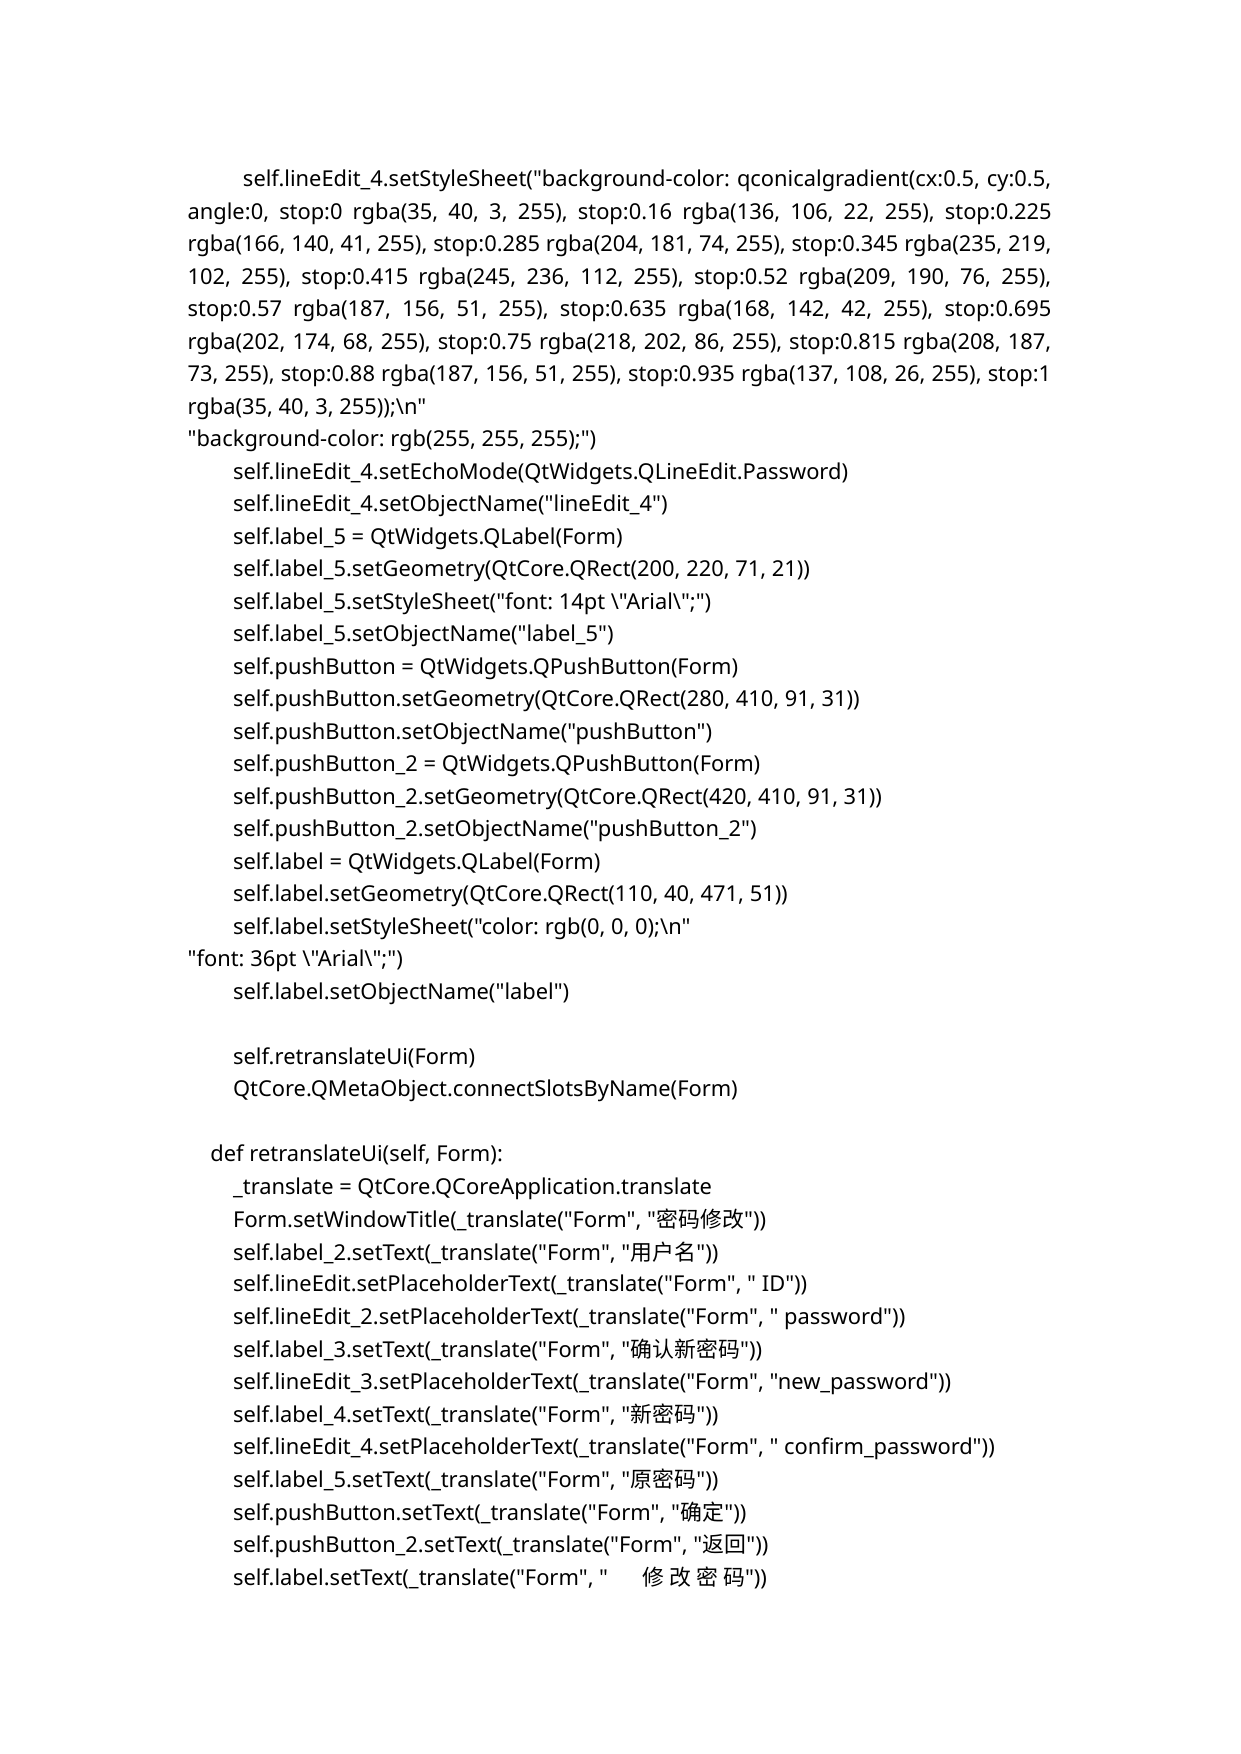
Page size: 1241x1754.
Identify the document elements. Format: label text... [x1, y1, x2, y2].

text self.pushButton_2 = QtWidgets.QPushButton(Form) [187, 747, 1053, 779]
text self.retranslateUi(Form) [187, 1039, 1053, 1072]
text self.pushButton_2.setObjectName("pushButton_2") [187, 812, 1053, 844]
text self.label_5.setText(_translate("Form", "原密码")) [187, 1462, 1053, 1494]
text self.label.setStyleSheet("color: rgb(0, 0, 0);\n" [187, 909, 1053, 942]
text self.pushButton.setGeometry(QtCore.QRect(280, 410, 91, 31)) [187, 682, 1053, 714]
text self.lineEdit.setPlaceholderText(_translate("Form", " ID")) [187, 1267, 1053, 1299]
text QtCore.QMetaObject.connectSlotsByName(Form) [187, 1072, 1053, 1104]
text self.lineEdit_4.setEchoMode(QtWidgets.QLineEdit.Password) [187, 454, 1053, 487]
text self.pushButton_2.setText(_translate("Form", "返回")) [187, 1527, 1053, 1559]
text self.label_3.setText(_translate("Form", "确认新密码")) [187, 1332, 1053, 1364]
text self.pushButton = QtWidgets.QPushButton(Form) [187, 649, 1053, 682]
text self.lineEdit_4.setPlaceholderText(_translate("Form", " confirm_password")) [187, 1429, 1053, 1462]
text self.label = QtWidgets.QLabel(Form) [187, 844, 1053, 877]
text self.pushButton.setObjectName("pushButton") [187, 714, 1053, 747]
text self.label.setObjectName("label") [187, 974, 1053, 1007]
text self.label_4.setText(_translate("Form", "新密码")) [187, 1397, 1053, 1429]
text self.lineEdit_3.setPlaceholderText(_translate("Form", "new_password")) [187, 1364, 1053, 1397]
text Form.setWindowTitle(_translate("Form", "密码修改")) [187, 1202, 1053, 1234]
text self.label_2.setText(_translate("Form", "用户名")) [187, 1234, 1053, 1267]
text self.lineEdit_4.setObjectName("lineEdit_4") [187, 487, 1053, 519]
text self.label_5.setStyleSheet("font: 14pt \"Arial\";") [187, 584, 1053, 617]
text self.label.setGeometry(QtCore.QRect(110, 40, 471, 51)) [187, 877, 1053, 909]
text self.lineEdit_2.setPlaceholderText(_translate("Form", " password")) [187, 1299, 1053, 1332]
text self.label_5.setObjectName("label_5") [187, 617, 1053, 649]
text "background-color: rgb(255, 255, 255);") [187, 422, 1053, 454]
text _translate = QtCore.QCoreApplication.translate [187, 1169, 1053, 1202]
text self.label_5 = QtWidgets.QLabel(Form) [187, 519, 1053, 552]
text "font: 36pt \"Arial\";") [187, 942, 1053, 974]
text self.label.setText(_translate("Form", " 修 改 密 码")) [187, 1559, 1053, 1592]
text self.label_5.setGeometry(QtCore.QRect(200, 220, 71, 21)) [187, 552, 1053, 584]
text self.pushButton.setText(_translate("Form", "确定")) [187, 1494, 1053, 1527]
text def retranslateUi(self, Form): [187, 1137, 1053, 1169]
text self.pushButton_2.setGeometry(QtCore.QRect(420, 410, 91, 31)) [187, 779, 1053, 812]
text self.lineEdit_4.setStyleSheet("background-color: qconicalgradient(cx:0.5, cy:0.5, angle:0, stop:0 rgba(35, 40, 3, 255), stop:0.16 rgba(136, 106, 22, 255), stop:0.225 rgba(166, 140, 41, 255), stop:0.285 rgba(204, 181, 74, 255), stop:0.345 rgba(235, 219, 102, 255), stop:0.415 rgba(245, 236, 112, 255), stop:0.52 rgba(209, 190, 76, 255), stop:0.57 rgba(187, 156, 51, 255), stop:0.635 rgba(168, 142, 42, 255), stop:0.695 rgba(202, 174, 68, 255), stop:0.75 rgba(218, 202, 86, 255), stop:0.815 rgba(208, 187, 73, 255), stop:0.88 rgba(187, 156, 51, 255), stop:0.935 rgba(137, 108, 26, 255), stop:1 rgba(35, 40, 3, 255));\n" [187, 162, 1053, 422]
